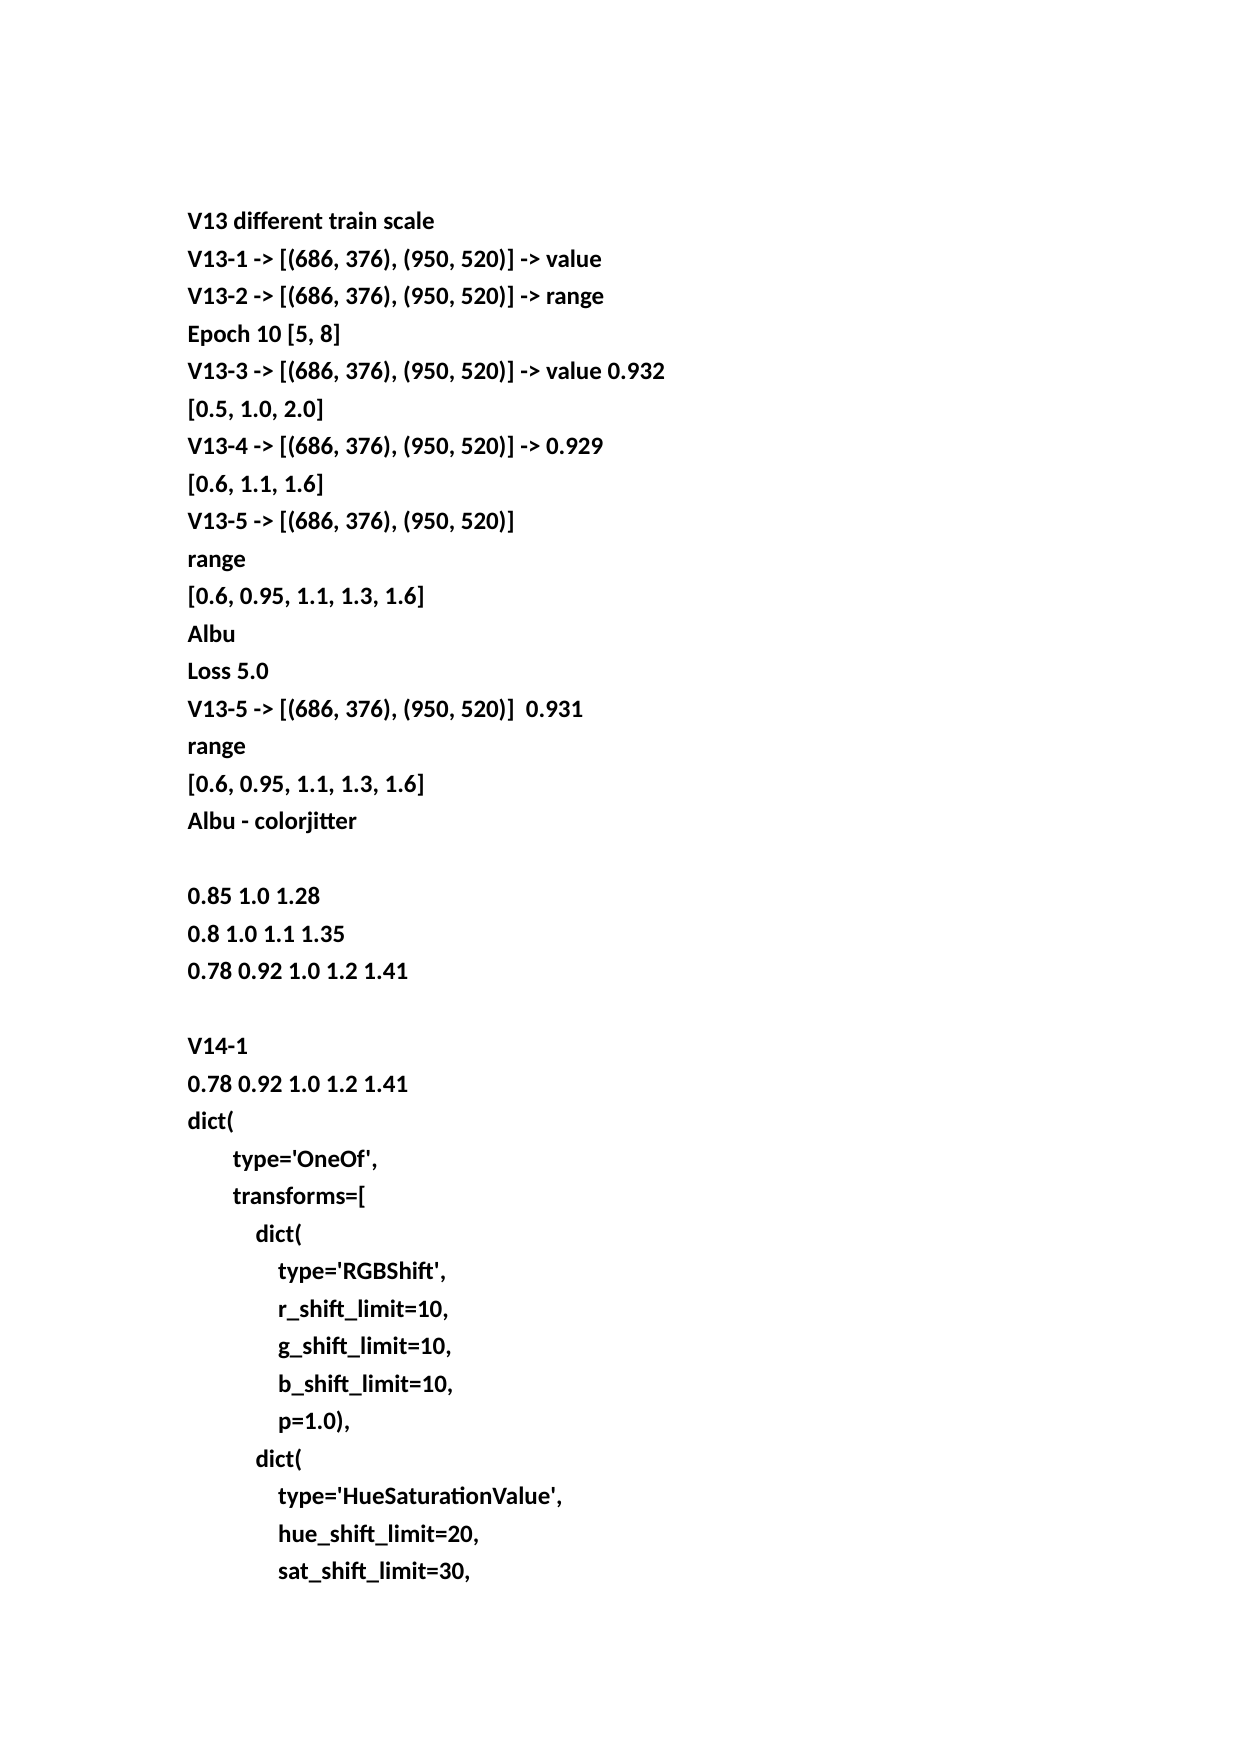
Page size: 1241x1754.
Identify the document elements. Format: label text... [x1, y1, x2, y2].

text V13-5 -> [(686, 376), (950, 520)] 0.931 [187, 689, 1053, 727]
text 0.85 1.0 1.28 [187, 877, 1053, 914]
text V13-5 -> [(686, 376), (950, 520)] [187, 502, 1053, 539]
text p=1.0), [187, 1402, 1053, 1439]
text range [187, 539, 1053, 577]
text V13-1 -> [(686, 376), (950, 520)] -> value [187, 239, 1053, 277]
text type='OneOf', [187, 1139, 1053, 1177]
text V13-2 -> [(686, 376), (950, 520)] -> range [187, 277, 1053, 314]
text [0.6, 0.95, 1.1, 1.3, 1.6] [187, 764, 1053, 802]
text dict( [187, 1214, 1053, 1252]
text 0.8 1.0 1.1 1.35 [187, 914, 1053, 952]
text dict( [187, 1439, 1053, 1477]
text Albu - colorjitter [187, 802, 1053, 839]
text range [187, 727, 1053, 764]
text [0.5, 1.0, 2.0] [187, 389, 1053, 427]
text hue_shift_limit=20, [187, 1514, 1053, 1552]
text sat_shift_limit=30, [187, 1552, 1053, 1589]
text 0.78 0.92 1.0 1.2 1.41 [187, 952, 1053, 989]
text Epoch 10 [5, 8] [187, 314, 1053, 352]
text V13-3 -> [(686, 376), (950, 520)] -> value 0.932 [187, 352, 1053, 389]
text b_shift_limit=10, [187, 1364, 1053, 1402]
text V13 different train scale [187, 202, 1053, 239]
text r_shift_limit=10, [187, 1289, 1053, 1327]
text Loss 5.0 [187, 652, 1053, 689]
text [0.6, 0.95, 1.1, 1.3, 1.6] [187, 577, 1053, 614]
text Albu [187, 614, 1053, 652]
text transforms=[ [187, 1177, 1053, 1214]
text g_shift_limit=10, [187, 1327, 1053, 1364]
text type='HueSaturationValue', [187, 1477, 1053, 1514]
text [0.6, 1.1, 1.6] [187, 464, 1053, 502]
text V14-1 [187, 1027, 1053, 1064]
text 0.78 0.92 1.0 1.2 1.41 [187, 1064, 1053, 1102]
text V13-4 -> [(686, 376), (950, 520)] -> 0.929 [187, 427, 1053, 464]
text dict( [187, 1102, 1053, 1139]
text type='RGBShift', [187, 1252, 1053, 1289]
